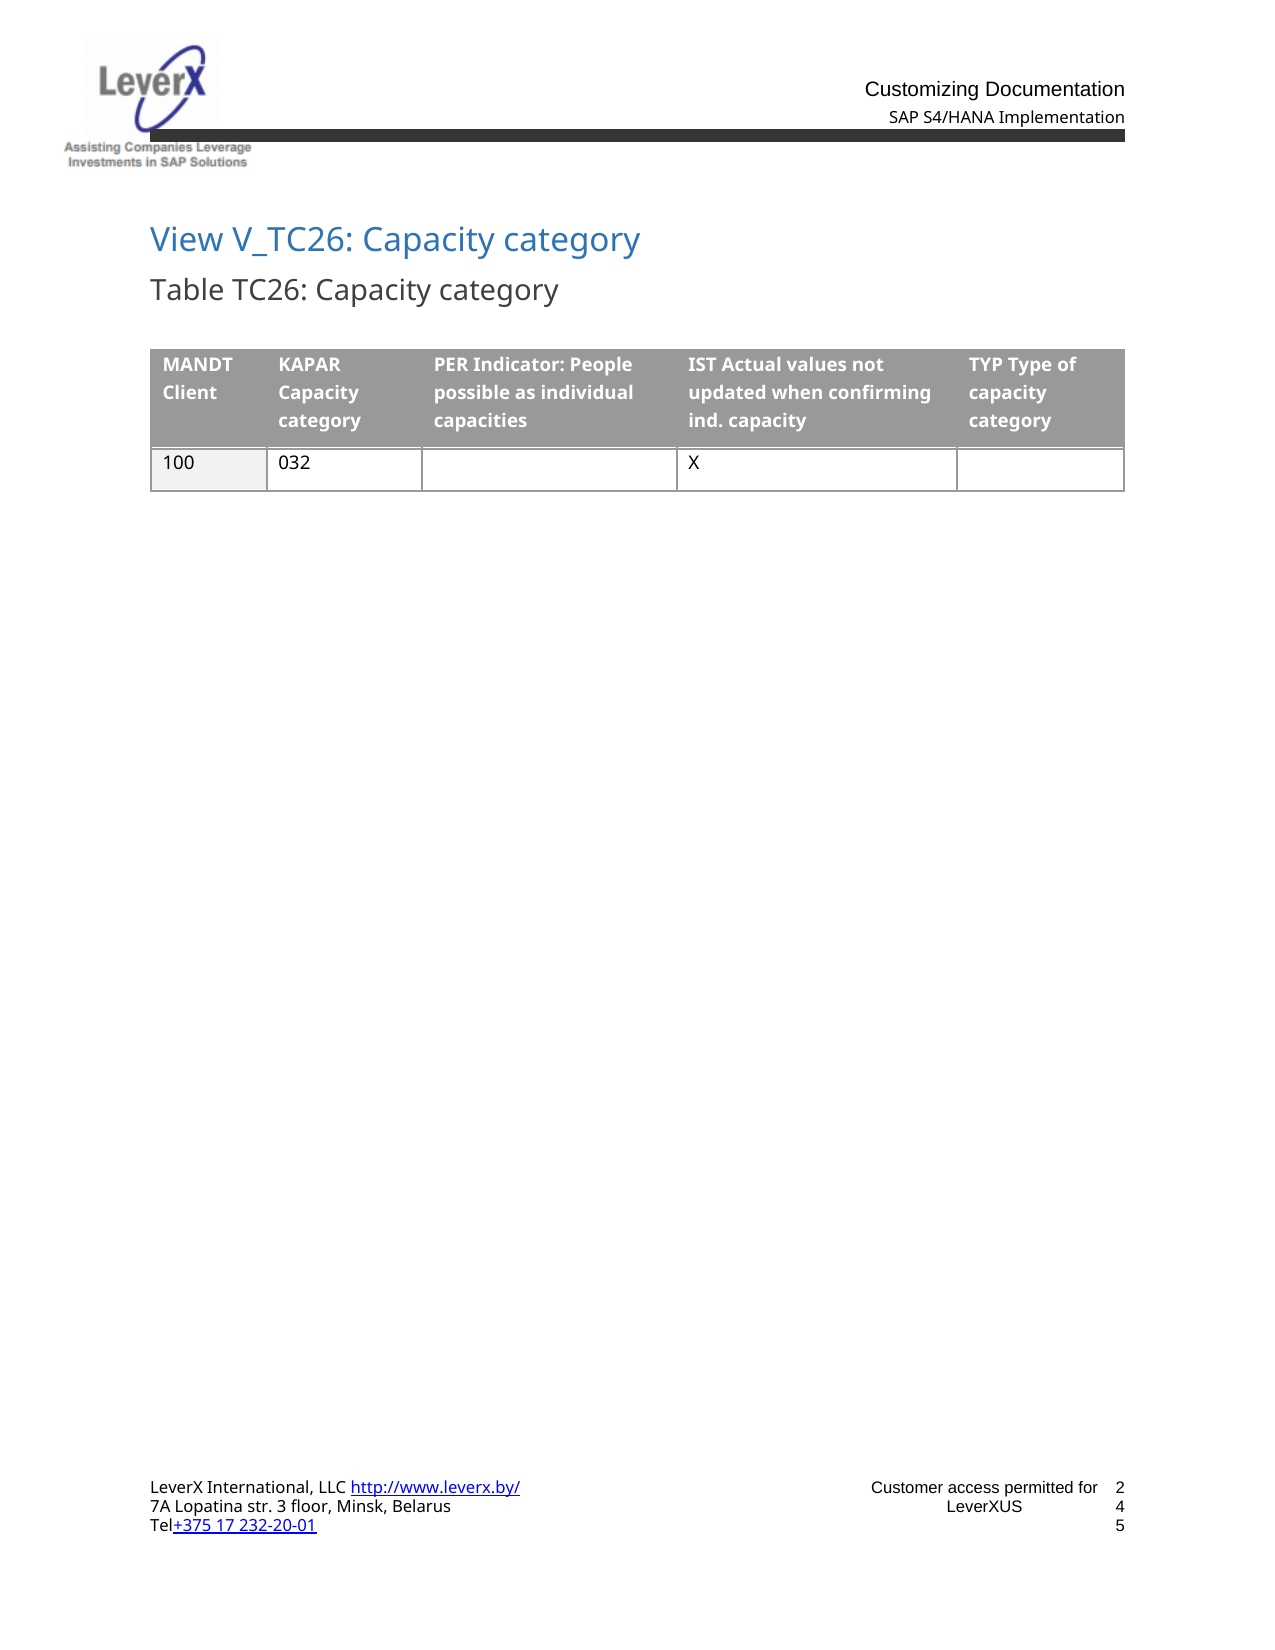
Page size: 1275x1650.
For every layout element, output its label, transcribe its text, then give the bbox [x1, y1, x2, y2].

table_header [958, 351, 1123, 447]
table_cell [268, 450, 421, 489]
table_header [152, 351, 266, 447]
picture [59, 33, 254, 172]
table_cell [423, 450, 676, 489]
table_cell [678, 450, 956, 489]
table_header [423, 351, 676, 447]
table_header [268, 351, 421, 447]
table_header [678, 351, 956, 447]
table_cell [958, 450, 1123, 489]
subtitle View V_TC26: Capacity category [150, 215, 1125, 261]
subtitle Table TC26: Capacity category [150, 269, 1125, 309]
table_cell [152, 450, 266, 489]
